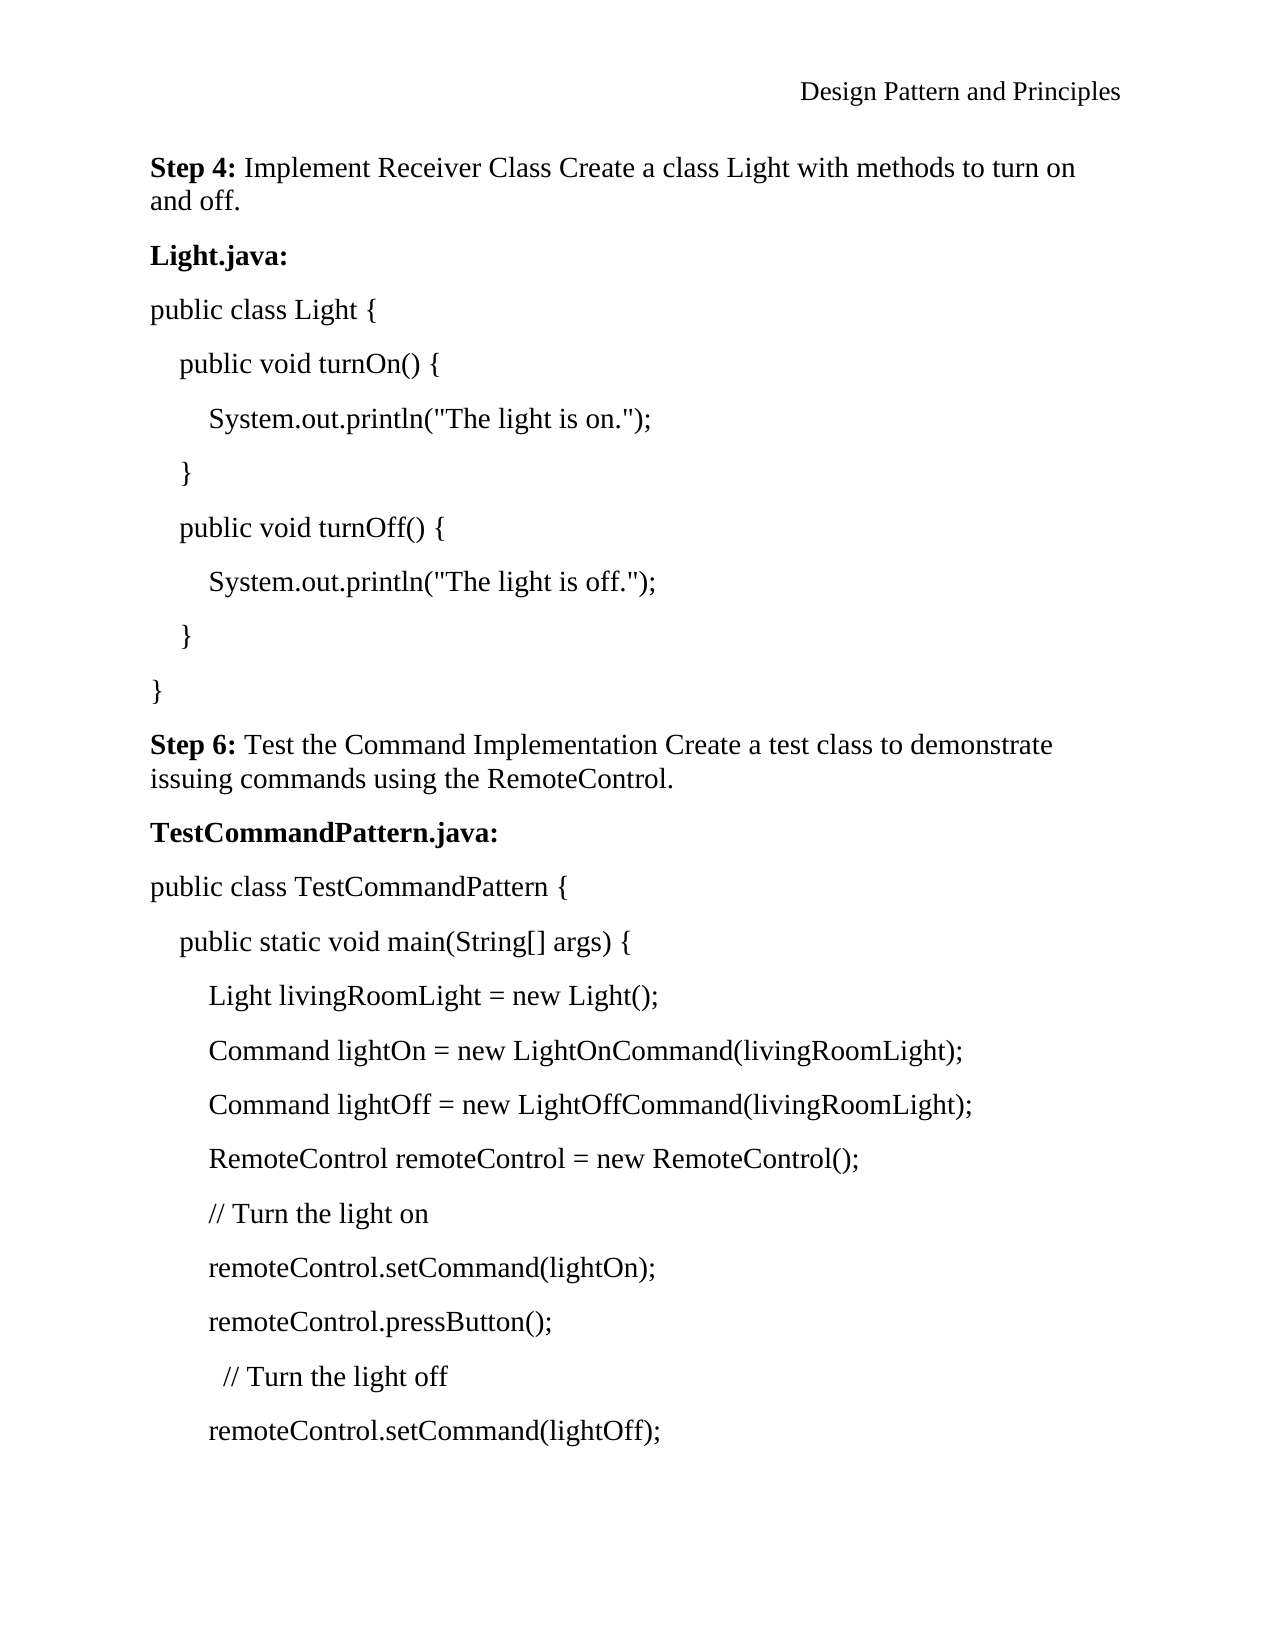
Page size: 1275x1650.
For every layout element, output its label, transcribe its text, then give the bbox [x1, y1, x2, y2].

text public void turnOn() { [150, 347, 1125, 380]
text remoteControl.pressButton(); [150, 1304, 1125, 1338]
text TestCommandPattern.java: [150, 815, 1125, 849]
text Step 6: Test the Command Implementation Create a test class to demonstrate issuing commands using the RemoteControl. [150, 727, 1125, 794]
text RemoteControl remoteControl = new RemoteControl(); [150, 1141, 1125, 1175]
text Command lightOff = new LightOffCommand(livingRoomLight); [150, 1087, 1125, 1121]
text // Turn the light on [150, 1196, 1125, 1229]
text System.out.println("The light is off."); [150, 564, 1125, 598]
text } [150, 673, 1125, 706]
text public static void main(String[] args) { [150, 924, 1125, 957]
text public void turnOff() { [150, 510, 1125, 543]
text remoteControl.setCommand(lightOn); [150, 1250, 1125, 1284]
text } [150, 618, 1125, 652]
text Light livingRoomLight = new Light(); [150, 978, 1125, 1012]
text Command lightOn = new LightOnCommand(livingRoomLight); [150, 1033, 1125, 1066]
text Light.java: [150, 238, 1125, 271]
text // Turn the light off [150, 1359, 1125, 1392]
text remoteControl.setCommand(lightOff); [150, 1413, 1125, 1447]
text System.out.println("The light is on."); [150, 401, 1125, 434]
text public class TestCommandPattern { [150, 869, 1125, 903]
text public class Light { [150, 292, 1125, 326]
text Step 4: Implement Receiver Class Create a class Light with methods to turn on and off. [150, 150, 1125, 217]
text } [150, 455, 1125, 489]
